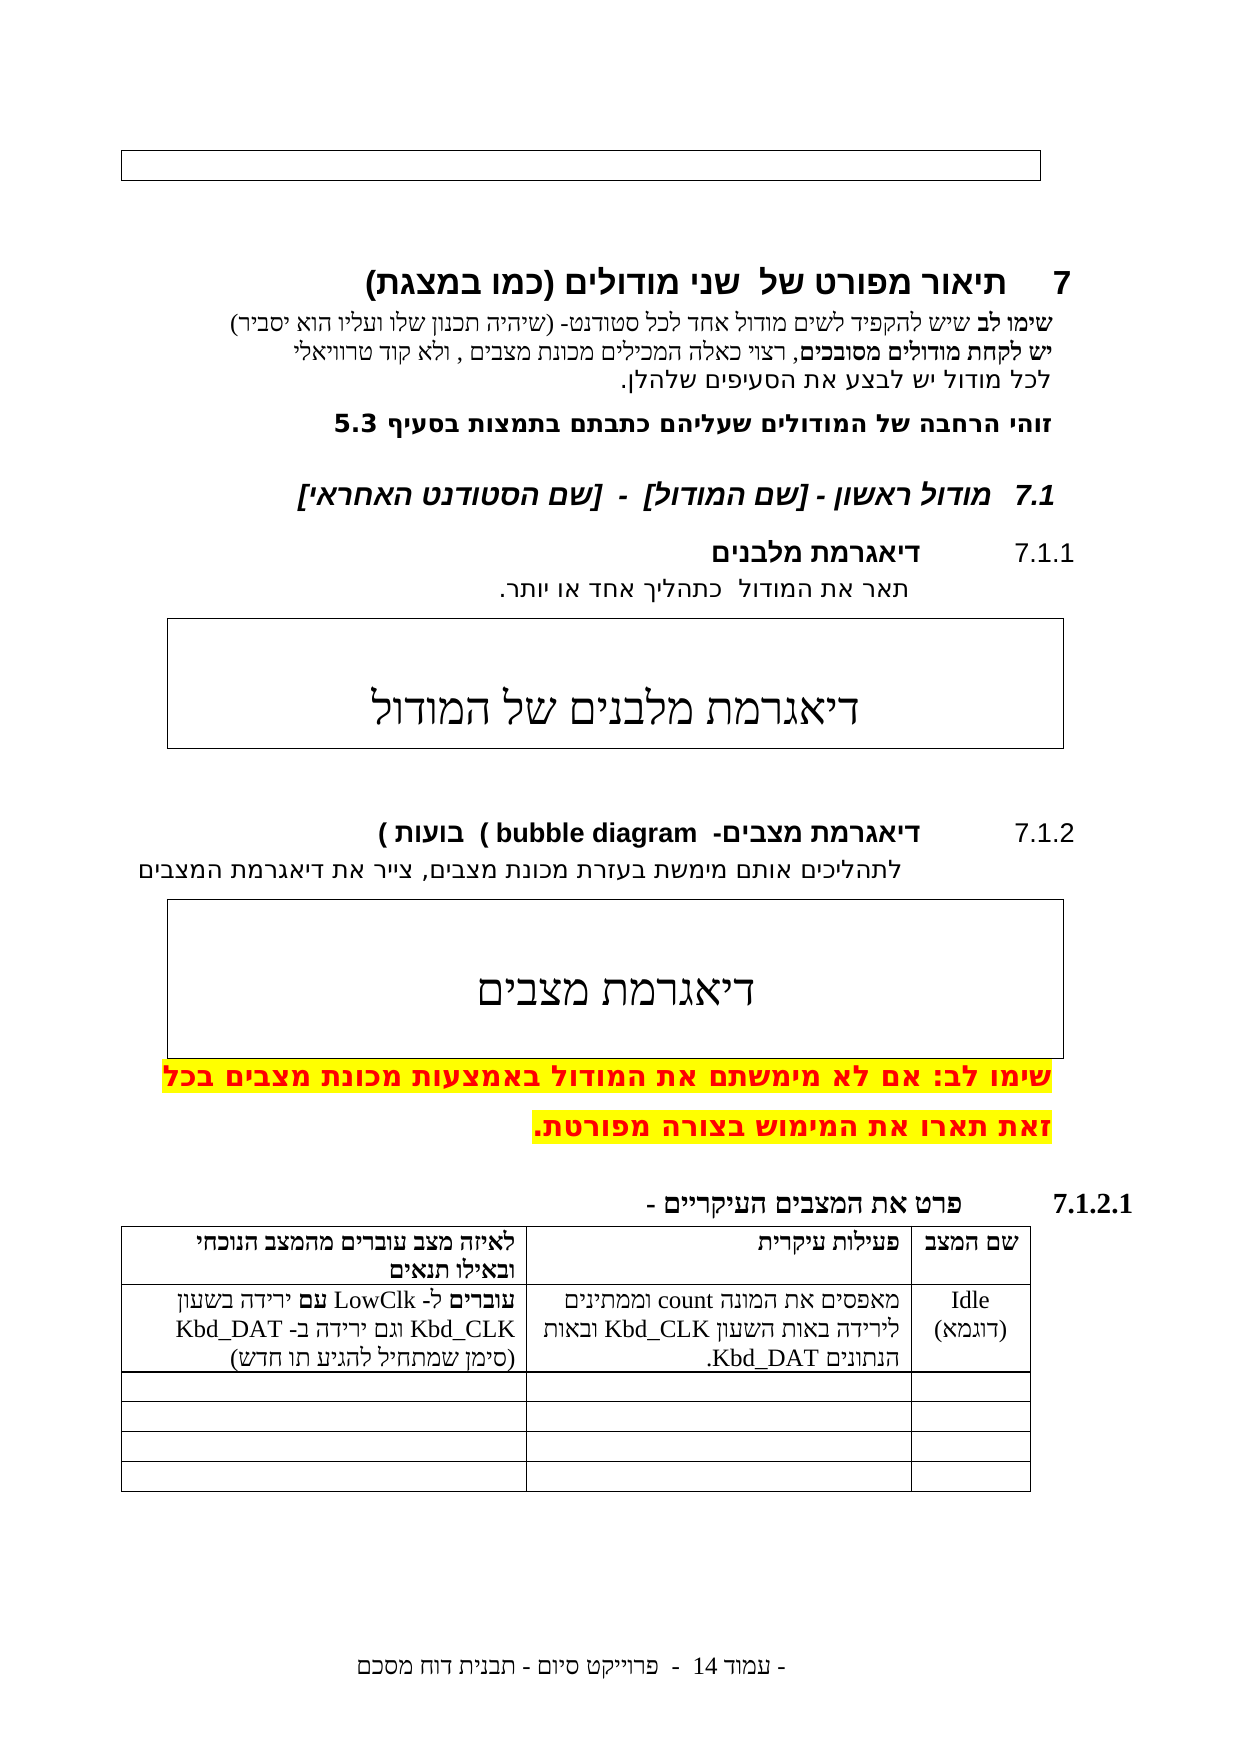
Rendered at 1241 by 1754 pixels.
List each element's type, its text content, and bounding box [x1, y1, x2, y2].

table_cell [912, 1432, 1030, 1461]
table_header פעילות עיקרית [527, 1227, 911, 1284]
table_cell [122, 1462, 526, 1491]
table_cell [912, 1462, 1030, 1491]
table_cell מאפסים את המונה count וממתינים לירידה באות השעון Kbd_CLK ובאות הנתונים Kbd_DAT. [527, 1285, 911, 1371]
table_cell [527, 1402, 911, 1431]
text שימו לב שיש להקפיד לשים מודול אחד לכל סטודנט- (שיהיה תכנון שלו ועליו הוא יסביר) [133, 308, 1053, 337]
table_cell Idle (דוגמא) [912, 1285, 1030, 1371]
table_header דיאגרמת מלבנים של המודול [168, 619, 1063, 748]
list לכל מודול יש לבצע את הסעיפים שלהלן. [133, 366, 1052, 395]
subtitle דיאגרמת מצבים- bubble diagram ) בועות ) [133, 817, 1014, 849]
subtitle פרט את המצבים העיקריים - [133, 1186, 1053, 1219]
table_cell [122, 1402, 526, 1431]
table_cell [122, 1432, 526, 1461]
subtitle מודול ראשון - [שם המודול] - [שם הסטודנט האחראי] [133, 478, 1014, 512]
list תאר את המודול כתהליך אחד או יותר. [133, 574, 925, 603]
table_cell [527, 1462, 911, 1491]
subtitle דיאגרמת מלבנים [133, 537, 1014, 568]
table_header לאיזה מצב עוברים מהמצב הנוכחי ובאילו תנאים [122, 1227, 526, 1284]
table_header [122, 151, 1040, 180]
table_cell עוברים ל- LowClk עם ירידה בשעון Kbd_CLK וגם ירידה ב- Kbd_DAT (סימן שמתחיל להגיע תו חדש) [122, 1285, 526, 1371]
table_cell [527, 1432, 911, 1461]
table_cell [122, 1373, 526, 1401]
table_header שם המצב [912, 1227, 1030, 1284]
table_header דיאגרמת מצבים [168, 900, 1063, 1058]
table_cell [912, 1373, 1030, 1401]
text זוהי הרחבה של המודולים שעליהם כתבתם בתמצות בסעיף 5.3 [133, 409, 1053, 438]
list לתהליכים אותם מימשת בעזרת מכונת מצבים, צייר את דיאגרמת המצבים [133, 855, 903, 884]
table_cell [912, 1402, 1030, 1431]
text יש לקחת מודולים מסובכים, רצוי כאלה המכילים מכונת מצבים , ולא קוד טרוויאלי [133, 337, 1053, 366]
subtitle תיאור מפורט של שני מודולים (כמו במצגת) [133, 263, 1053, 302]
table_cell [527, 1373, 911, 1401]
list שימו לב: אם לא מימשתם את המודול באמצעות מכונת מצבים בכל זאת תארו את המימוש בצורה מפורטת. [133, 1059, 1052, 1144]
